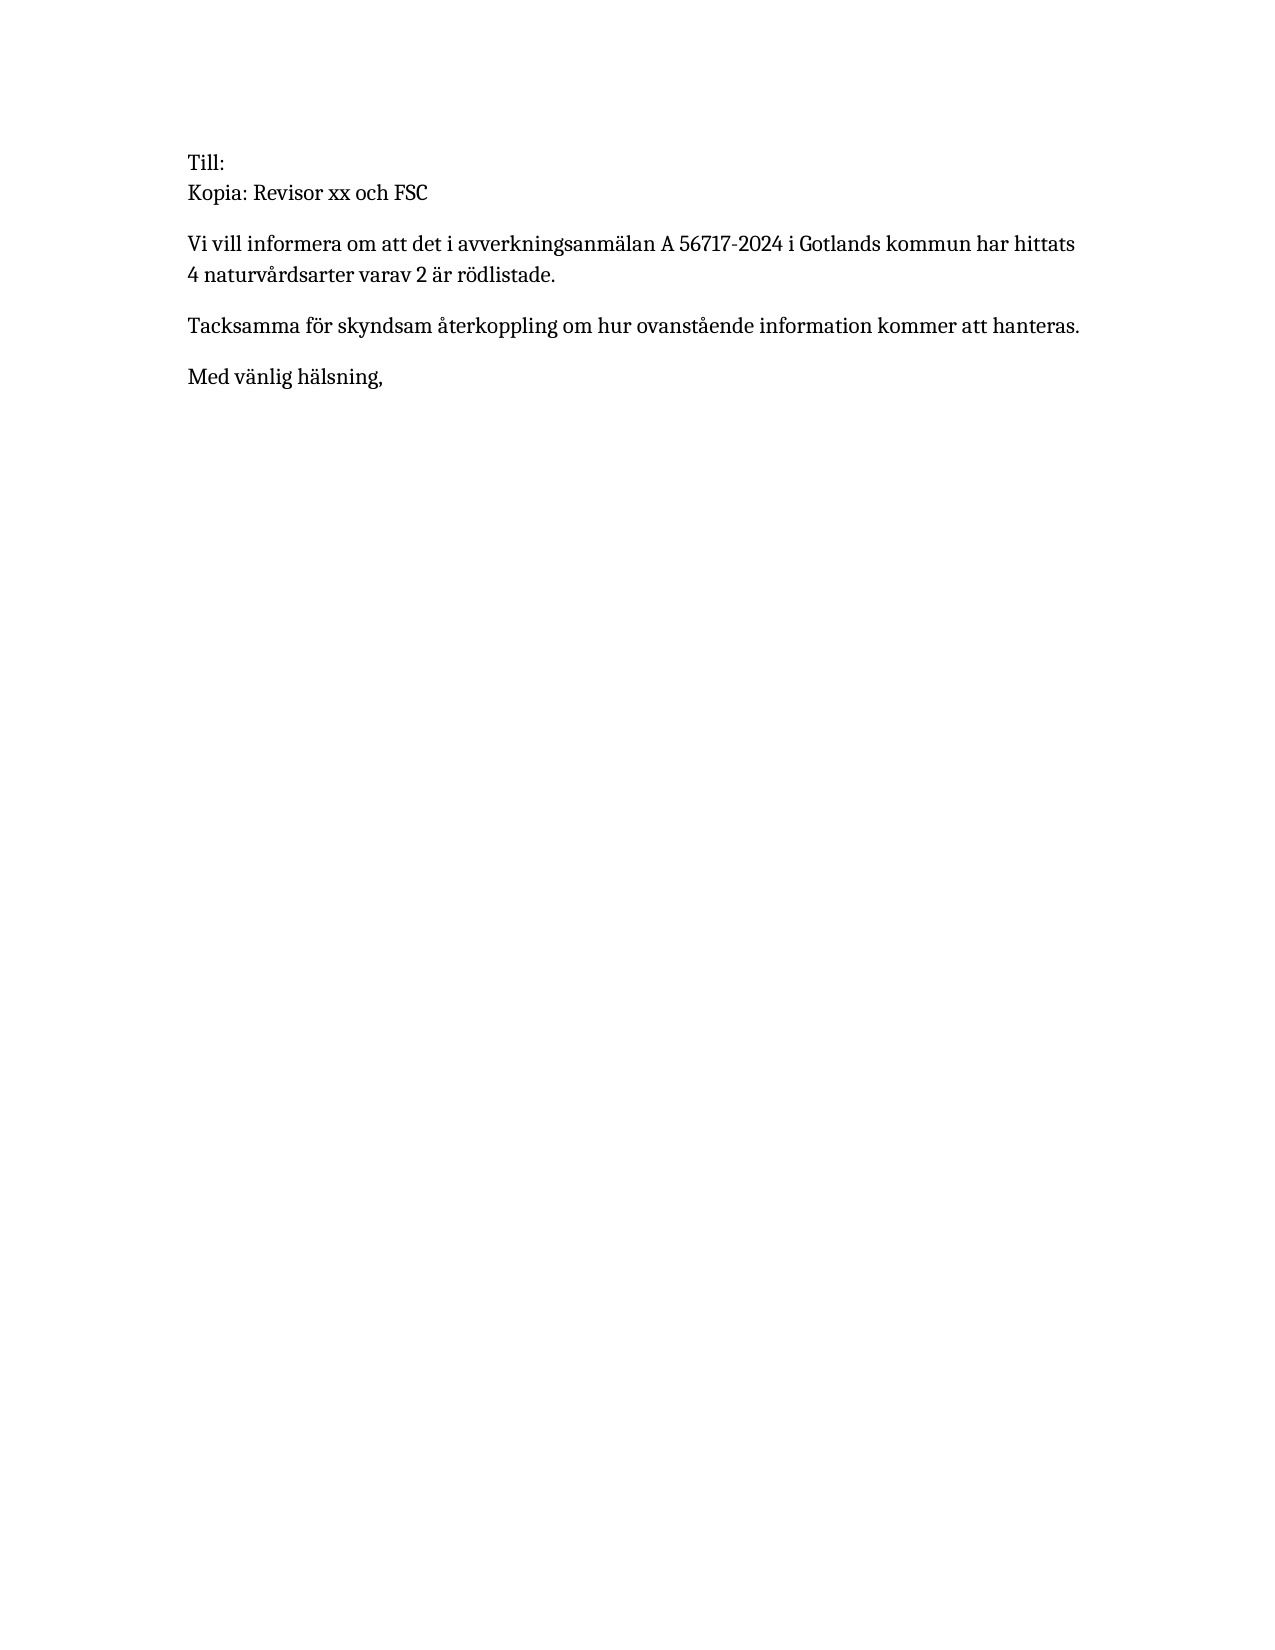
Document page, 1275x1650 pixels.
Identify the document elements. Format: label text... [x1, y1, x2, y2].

text Tacksamma för skyndsam återkoppling om hur ovanstående information kommer att hanteras. [187, 312, 1087, 339]
text Vi vill informera om att det i avverkningsanmälan A 56717-2024 i Gotlands kommun har hittats 4 naturvårdsarter varav 2 är rödlistade. [187, 231, 1087, 288]
text Med vänlig hälsning, [187, 363, 1087, 420]
text Till: Kopia: Revisor xx och FSC [187, 150, 1087, 207]
